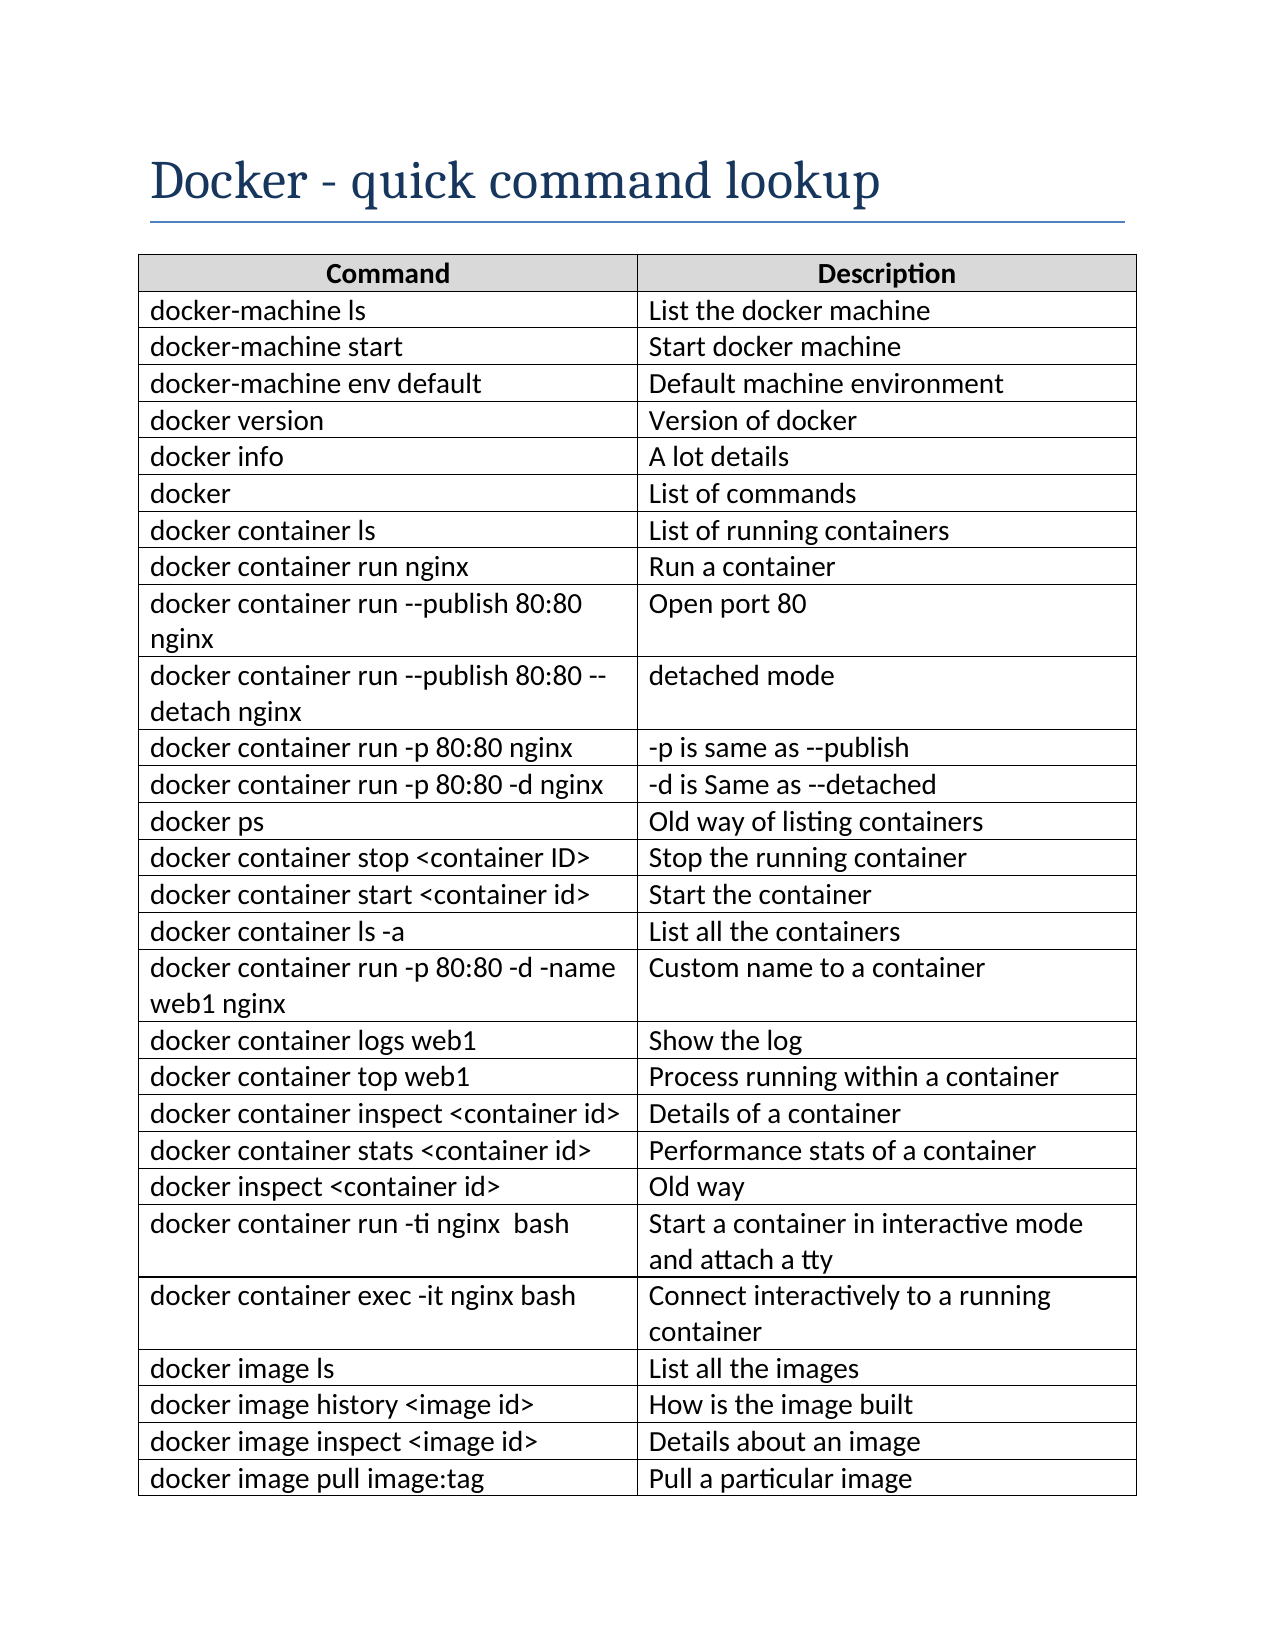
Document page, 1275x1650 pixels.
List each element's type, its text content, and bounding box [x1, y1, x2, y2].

table_cell docker container run nginx [139, 548, 637, 584]
table_cell Show the log [638, 1022, 1136, 1057]
table_cell docker info [139, 438, 637, 474]
table_cell docker container top web1 [139, 1059, 637, 1094]
table_cell docker container run -p 80:80 -d -name web1 nginx [139, 950, 637, 1021]
table_cell docker image pull image:tag [139, 1460, 637, 1495]
table_cell docker image history <image id> [139, 1386, 637, 1422]
table_cell Start the container [638, 876, 1136, 912]
table_cell Old way of listing containers [638, 803, 1136, 838]
title Docker - quick command lookup [150, 150, 1125, 221]
table_cell List of commands [638, 475, 1136, 511]
table_cell -d is Same as --detached [638, 766, 1136, 802]
table_cell docker container run -p 80:80 -d nginx [139, 766, 637, 802]
table_cell Default machine environment [638, 365, 1136, 401]
table_cell Pull a particular image [638, 1460, 1136, 1495]
table_cell docker inspect <container id> [139, 1169, 637, 1204]
table_cell Version of docker [638, 402, 1136, 437]
table_cell docker container run --publish 80:80 nginx [139, 585, 637, 656]
table_cell docker container ls -a [139, 913, 637, 948]
table_cell Start a container in interactive mode and attach a tty [638, 1205, 1136, 1276]
table_cell Custom name to a container [638, 950, 1136, 1021]
table_cell docker container exec -it nginx bash [139, 1278, 637, 1349]
table_header Command [139, 255, 637, 291]
table_cell docker container run --publish 80:80 --detach nginx [139, 657, 637, 728]
table_cell Details of a container [638, 1095, 1136, 1131]
table_cell docker container stats <container id> [139, 1132, 637, 1167]
table_cell docker ps [139, 803, 637, 838]
table_cell Stop the running container [638, 840, 1136, 875]
table_cell docker container inspect <container id> [139, 1095, 637, 1131]
table_cell docker container logs web1 [139, 1022, 637, 1057]
table_cell docker-machine start [139, 328, 637, 364]
table_cell docker container start <container id> [139, 876, 637, 912]
table_cell docker image inspect <image id> [139, 1423, 637, 1459]
table_cell detached mode [638, 657, 1136, 728]
table_cell List all the containers [638, 913, 1136, 948]
table_cell docker-machine env default [139, 365, 637, 401]
table_cell List all the images [638, 1350, 1136, 1385]
table_cell docker image ls [139, 1350, 637, 1385]
table_cell Details about an image [638, 1423, 1136, 1459]
table_cell docker container run -p 80:80 nginx [139, 730, 637, 765]
table_cell docker version [139, 402, 637, 437]
table_cell Open port 80 [638, 585, 1136, 656]
table_cell docker container stop <container ID> [139, 840, 637, 875]
table_cell Run a container [638, 548, 1136, 584]
table_cell Process running within a container [638, 1059, 1136, 1094]
table_cell Connect interactively to a running container [638, 1278, 1136, 1349]
table_header Description [638, 255, 1136, 291]
table_cell docker-machine ls [139, 292, 637, 327]
table_cell Old way [638, 1169, 1136, 1204]
table_cell Start docker machine [638, 328, 1136, 364]
table_cell List the docker machine [638, 292, 1136, 327]
table_cell docker container run -ti nginx bash [139, 1205, 637, 1276]
table_cell Performance stats of a container [638, 1132, 1136, 1167]
table_cell -p is same as --publish [638, 730, 1136, 765]
table_cell List of running containers [638, 512, 1136, 547]
table_cell docker container ls [139, 512, 637, 547]
table_cell docker [139, 475, 637, 511]
table_cell How is the image built [638, 1386, 1136, 1422]
table_cell A lot details [638, 438, 1136, 474]
